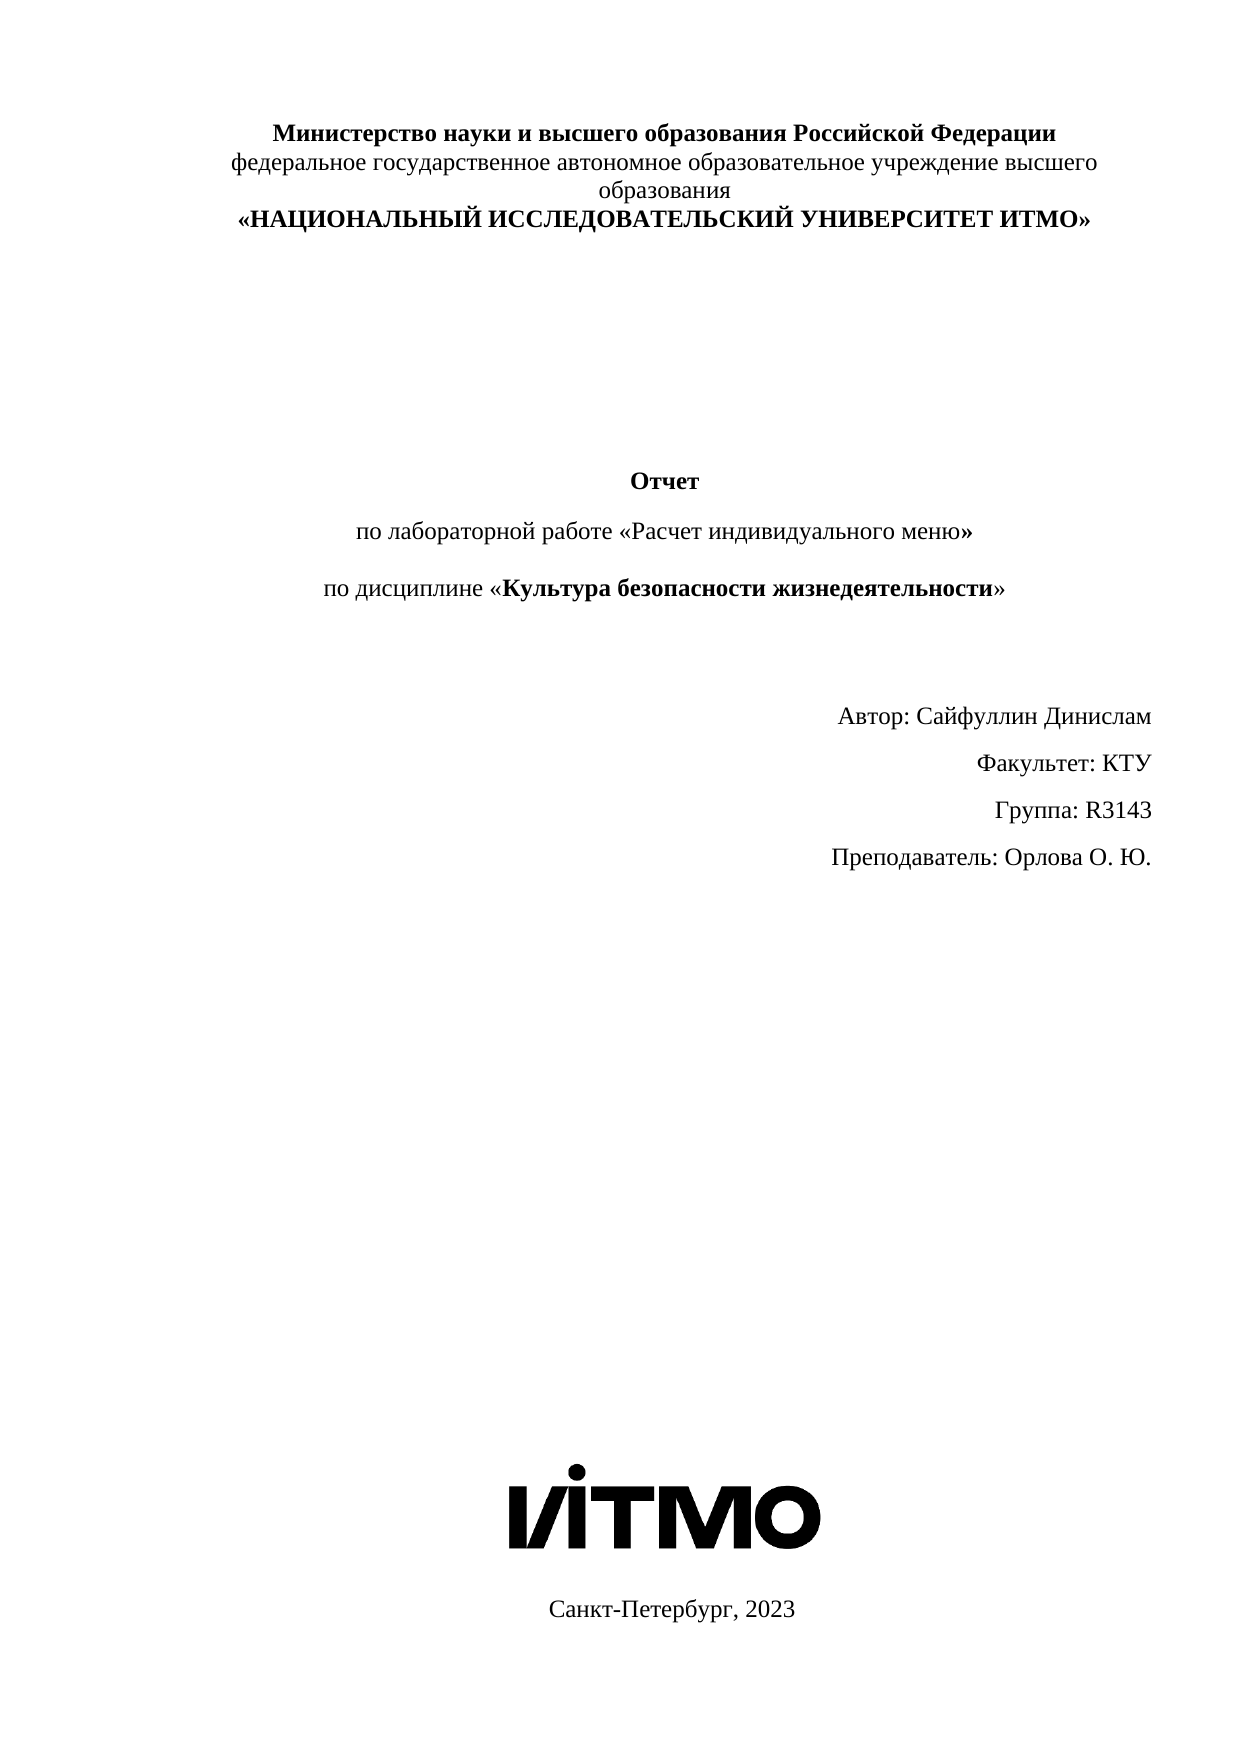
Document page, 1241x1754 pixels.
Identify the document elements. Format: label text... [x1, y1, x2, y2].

text по дисциплине «Культура безопасности жизнедеятельности» [177, 573, 1152, 602]
text «НАЦИОНАЛЬНЫЙ ИССЛЕДОВАТЕЛЬСКИЙ УНИВЕРСИТЕТ ИТМО» [177, 204, 1152, 233]
text Автор: Сайфуллин Динислам [177, 701, 1152, 730]
text Отчет [177, 466, 1152, 495]
text Преподаватель: Орлова О. Ю. [177, 842, 1152, 871]
text Факультет: КТУ [177, 748, 1152, 777]
text Министерство науки и высшего образования Российской Федерации [177, 118, 1152, 147]
text Группа: R3143 [177, 795, 1152, 824]
text Санкт-Петербург, 2023 [177, 1594, 1152, 1622]
text по лабораторной работе «Расчет индивидуального меню» [177, 516, 1152, 544]
text федеральное государственное автономное образовательное учреждение высшего образования [177, 147, 1152, 204]
picture [494, 1439, 834, 1573]
